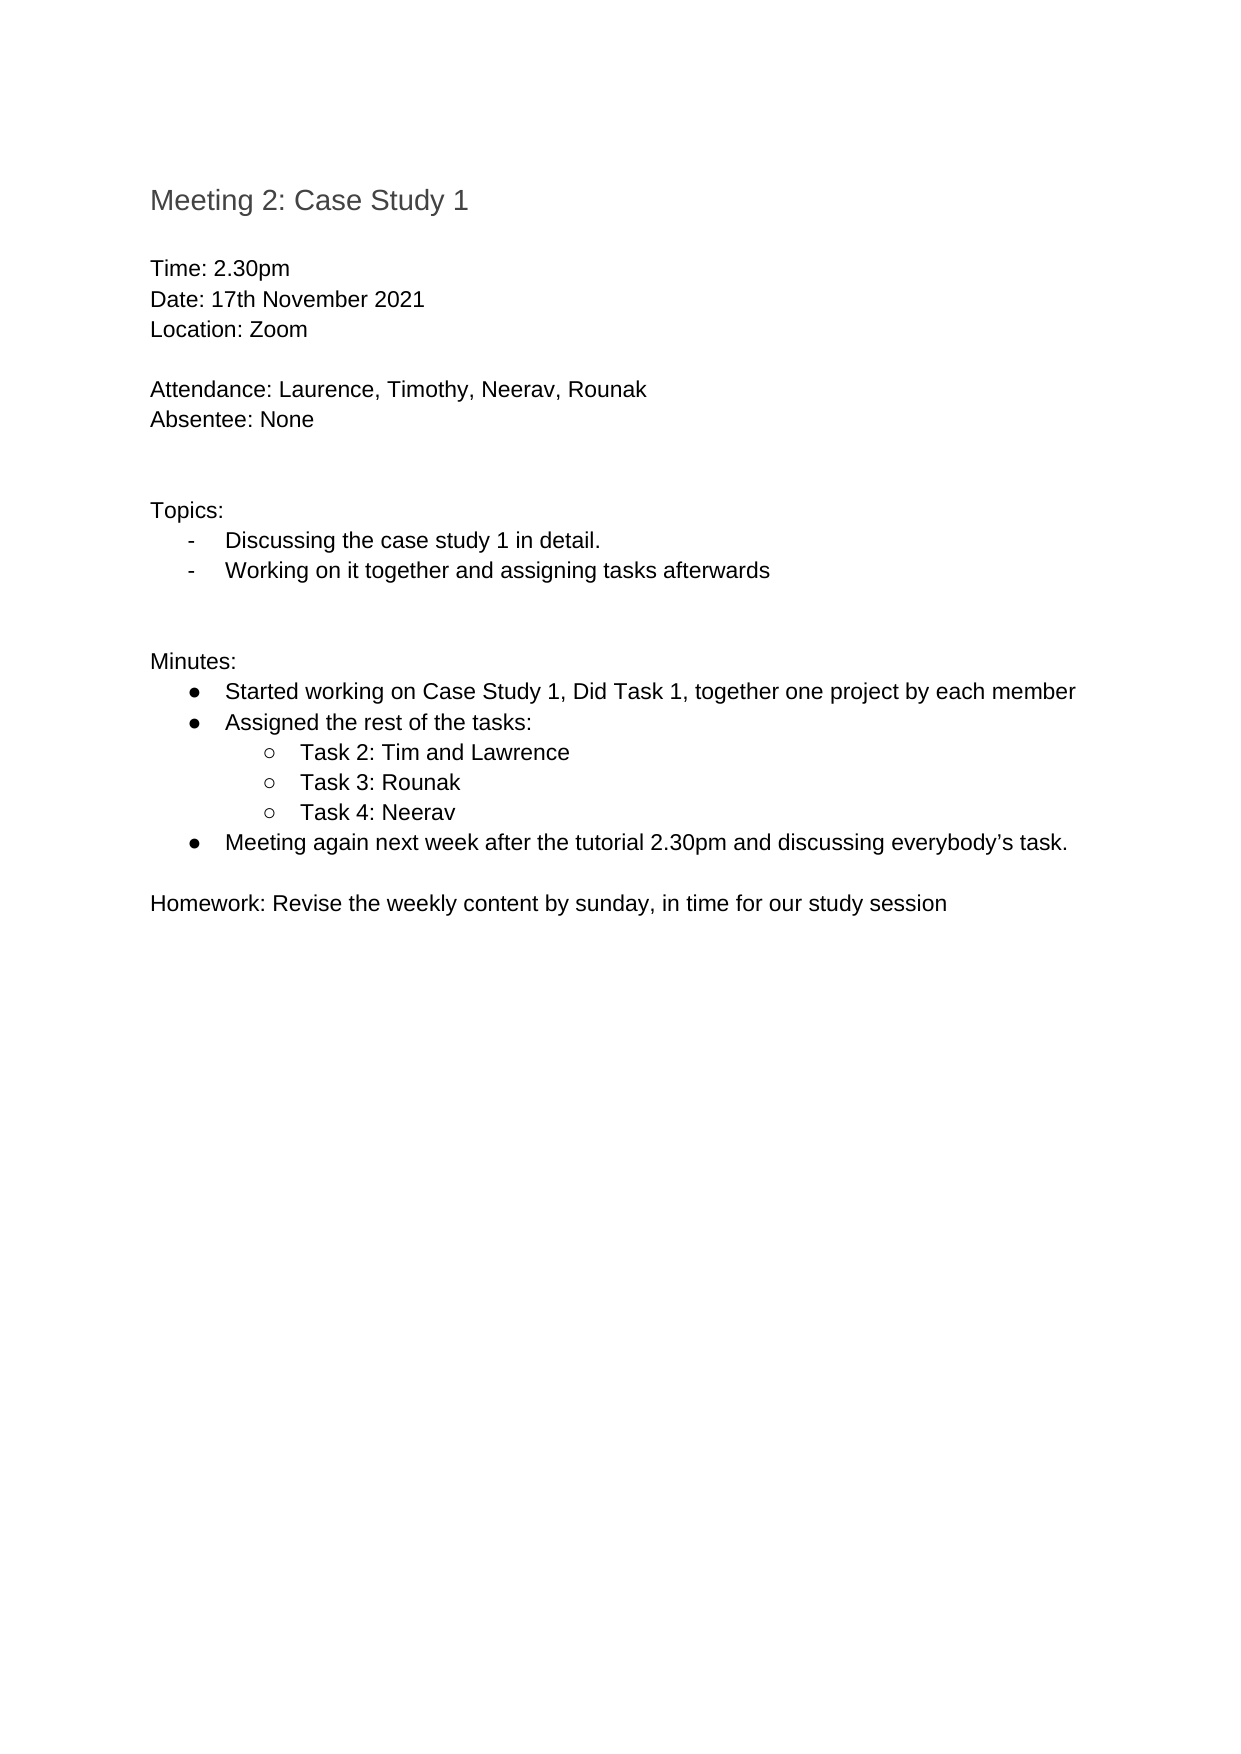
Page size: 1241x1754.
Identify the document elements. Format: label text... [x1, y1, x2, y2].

list Started working on Case Study 1, Did Task 1, together one project by each member [187, 678, 1090, 705]
list Task 4: Neerav [262, 799, 1090, 826]
list Task 3: Rounak [262, 769, 1090, 795]
list Assigned the rest of the tasks: [187, 708, 1090, 735]
list Working on it together and assigning tasks afterwards [187, 557, 1090, 584]
text Date: 17th November 2021 [150, 286, 1090, 312]
text Absentee: None [150, 406, 1090, 433]
text Attendance: Laurence, Timothy, Neerav, Rounak [150, 376, 1090, 403]
subtitle Meeting 2: Case Study 1 [150, 183, 1090, 217]
text Homework: Revise the weekly content by sunday, in time for our study session [150, 890, 1090, 916]
list Task 2: Tim and Lawrence [262, 739, 1090, 765]
text Topics: [150, 497, 1090, 523]
text Time: 2.30pm [150, 255, 1090, 282]
list Discussing the case study 1 in detail. [187, 527, 1090, 554]
text Location: Zoom [150, 316, 1090, 342]
list Meeting again next week after the tutorial 2.30pm and discussing everybody’s task. [187, 829, 1090, 856]
text Minutes: [150, 648, 1090, 674]
